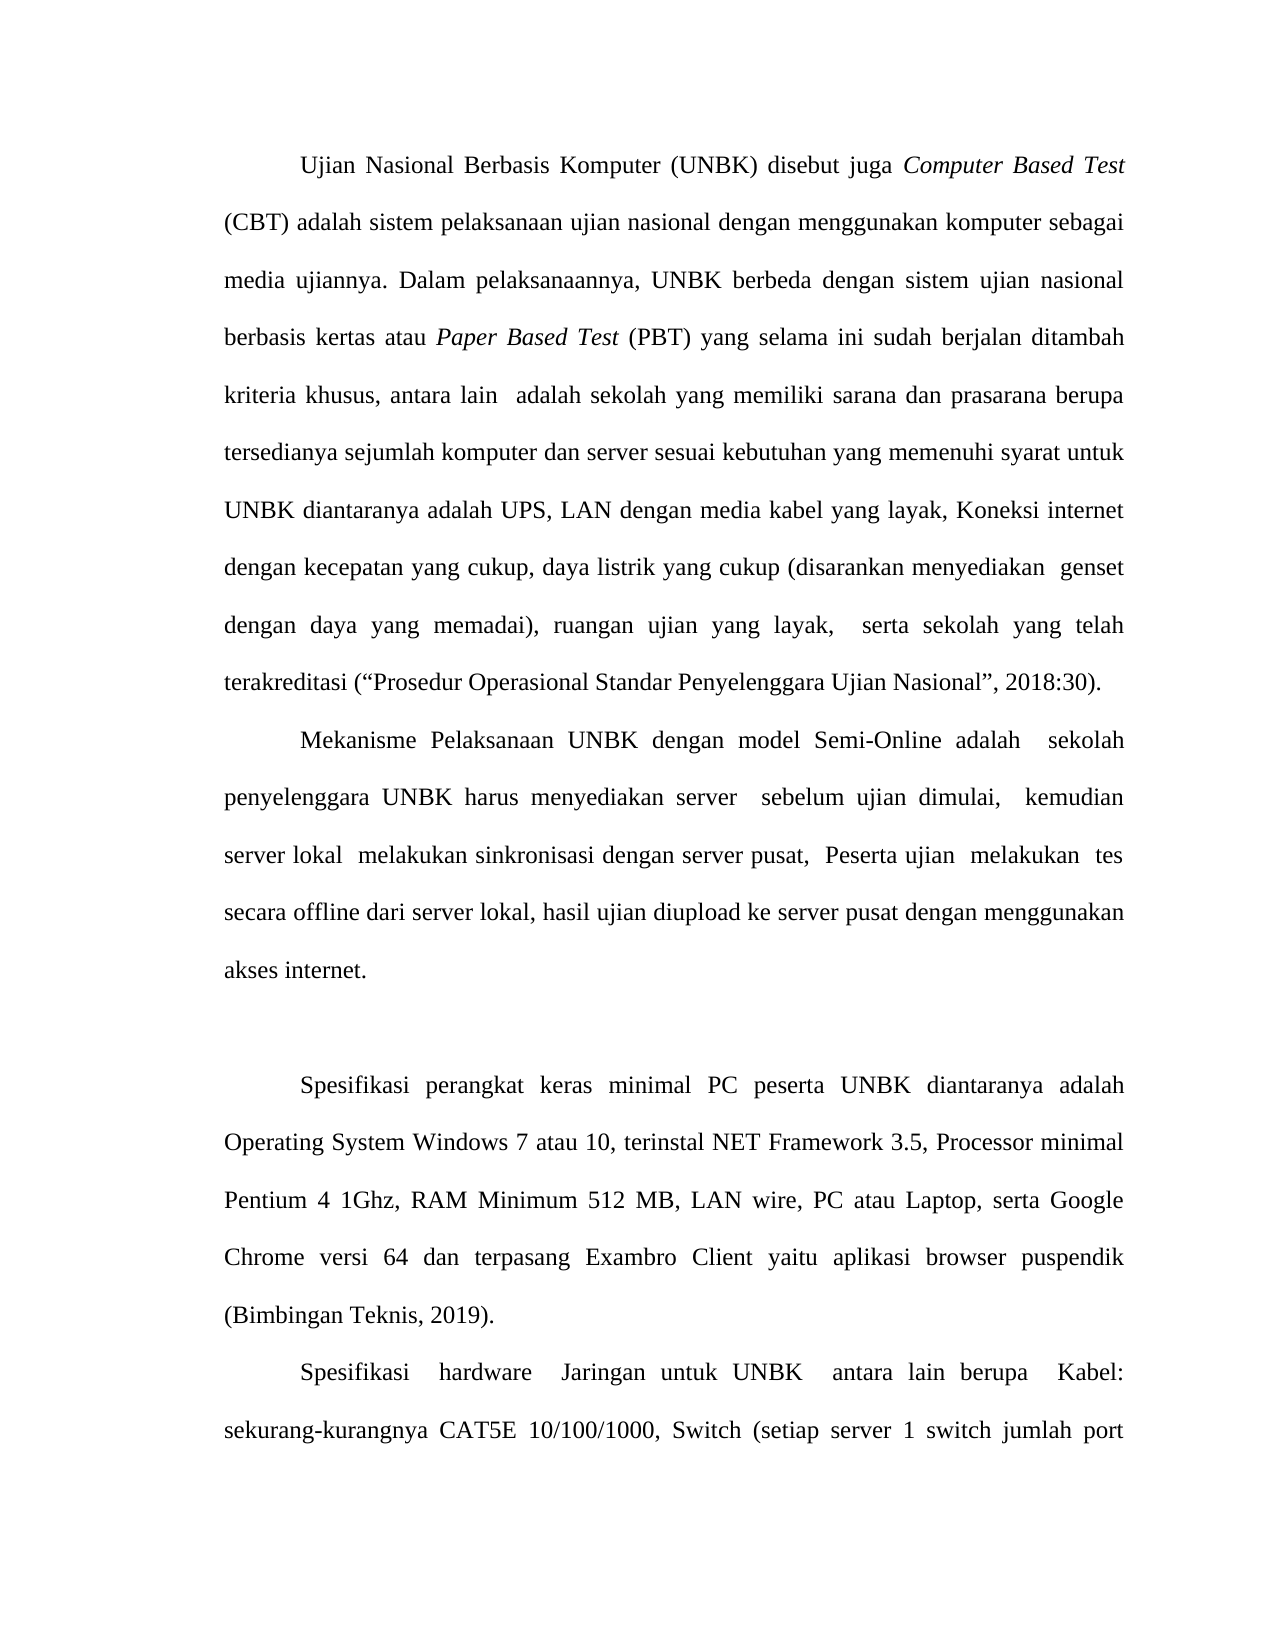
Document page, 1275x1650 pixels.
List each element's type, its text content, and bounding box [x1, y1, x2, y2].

list Mekanisme Pelaksanaan UNBK dengan model Semi-Online adalah sekolah penyelenggara UNBK harus menyediakan server sebelum ujian dimulai, kemudian server lokal melakukan sinkronisasi dengan server pusat, Peserta ujian melakukan tes secara offline dari server lokal, hasil ujian diupload ke server pusat dengan menggunakan akses internet. [224, 725, 1125, 984]
list Spesifikasi perangkat keras minimal PC peserta UNBK diantaranya adalah Operating System Windows 7 atau 10, terinstal NET Framework 3.5, Processor minimal Pentium 4 1Ghz, RAM Minimum 512 MB, LAN wire, PC atau Laptop, serta Google Chrome versi 64 dan terpasang Exambro Client yaitu aplikasi browser puspendik (Bimbingan Teknis, 2019). [224, 1070, 1125, 1329]
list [224, 1357, 1125, 1444]
list Ujian Nasional Berbasis Komputer (UNBK) disebut juga Computer Based Test (CBT) adalah sistem pelaksanaan ujian nasional dengan menggunakan komputer sebagai media ujiannya. Dalam pelaksanaannya, UNBK berbeda dengan sistem ujian nasional berbasis kertas atau Paper Based Test (PBT) yang selama ini sudah berjalan ditambah kriteria khusus, antara lain adalah sekolah yang memiliki sarana dan prasarana berupa tersedianya sejumlah komputer dan server sesuai kebutuhan yang memenuhi syarat untuk UNBK diantaranya adalah UPS, LAN dengan media kabel yang layak, Koneksi internet dengan kecepatan yang cukup, daya listrik yang cukup (disarankan menyediakan genset dengan daya yang memadai), ruangan ujian yang layak, serta sekolah yang telah terakreditasi (“Prosedur Operasional Standar Penyelenggara Ujian Nasional”, 2018:30). [224, 150, 1125, 696]
